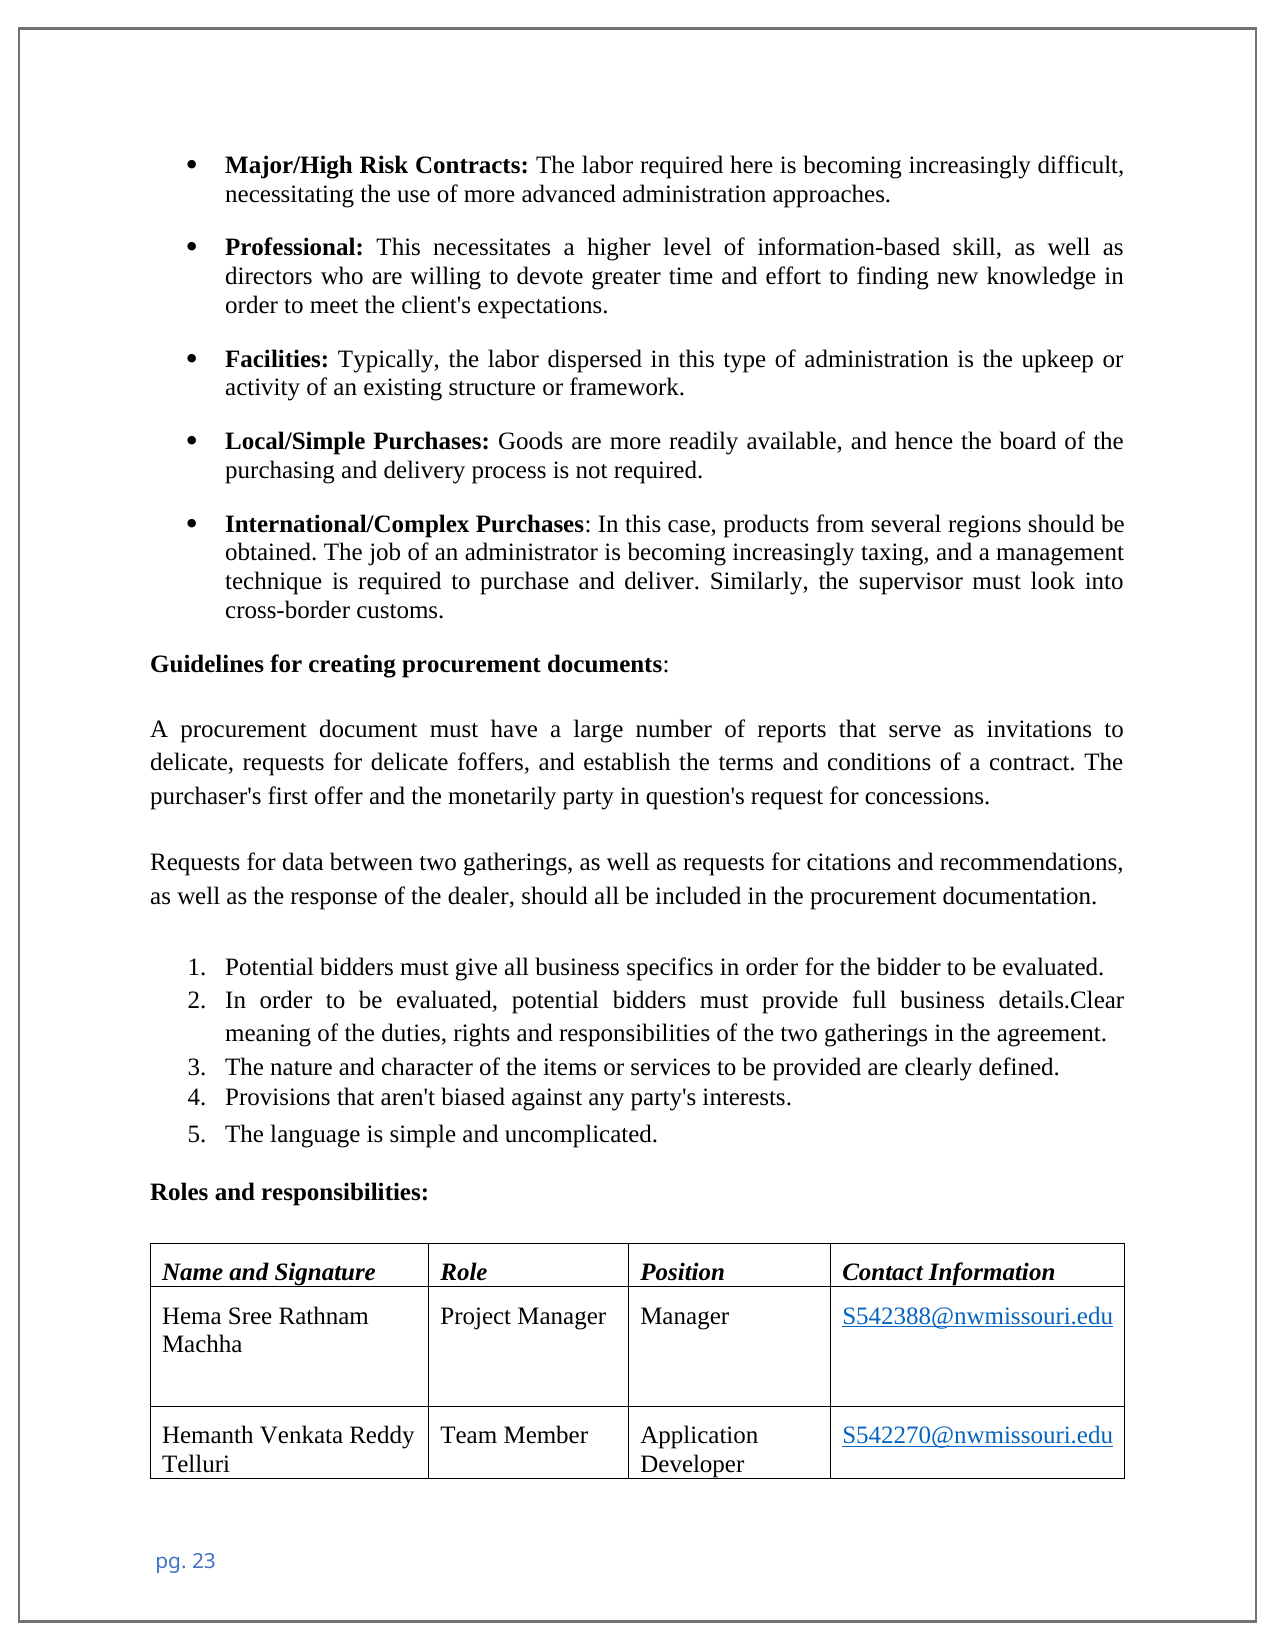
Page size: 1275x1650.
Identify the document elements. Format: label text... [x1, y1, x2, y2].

list International/Complex Purchases: In this case, products from several regions should be obtained. The job of an administrator is becoming increasingly taxing, and a management technique is required to purchase and deliver. Similarly, the supervisor must look into cross-border customs. [187, 509, 1125, 624]
list The language is simple and uncomplicated. [187, 1123, 1125, 1148]
table_cell Team Member [429, 1407, 628, 1478]
list In order to be evaluated, potential bidders must provide full business details.Clear meaning of the duties, rights and responsibilities of the two gatherings in the agreement. [187, 982, 1125, 1048]
table_cell Hema Sree Rathnam Machha [151, 1287, 428, 1406]
list Major/High Risk Contracts: The labor required here is becoming increasingly difficult, necessitating the use of more advanced administration approaches. [187, 150, 1125, 207]
list Facilities: Typically, the labor dispersed in this type of administration is the upkeep or activity of an existing structure or framework. [187, 344, 1125, 401]
table_cell Project Manager [429, 1287, 628, 1406]
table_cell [629, 1407, 830, 1478]
list Local/Simple Purchases: Goods are more readily available, and hence the board of the purchasing and delivery process is not required. [187, 426, 1125, 484]
table_header Name and Signature [151, 1244, 428, 1286]
text Requests for data between two gatherings, as well as requests for citations and recommendations, as well as the response of the dealer, should all be included in the procurement documentation. [150, 844, 1125, 911]
text Guidelines for creating procurement documents: [150, 649, 1125, 677]
table_header Position [629, 1244, 830, 1286]
list Provisions that aren't biased against any party's interests. [187, 1082, 1125, 1110]
table_header Role [429, 1244, 628, 1286]
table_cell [151, 1407, 428, 1478]
table_cell S542388@nwmissouri.edu [831, 1287, 1124, 1406]
list The nature and character of the items or services to be provided are clearly defined. [187, 1048, 1125, 1082]
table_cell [831, 1407, 1124, 1478]
list Professional: This necessitates a higher level of information-based skill, as well as directors who are willing to devote greater time and effort to finding new knowledge in order to meet the client's expectations. [187, 232, 1125, 319]
table_header Contact Information [831, 1244, 1124, 1286]
list Potential bidders must give all business specifics in order for the bidder to be evaluated. [187, 948, 1125, 982]
table_cell Manager [629, 1287, 830, 1406]
text A procurement document must have a large number of reports that serve as invitations to delicate, requests for delicate foffers, and establish the terms and conditions of a contract. The purchaser's first offer and the monetarily party in question's request for concessions. [150, 711, 1125, 811]
text Roles and responsibilities: [150, 1177, 1125, 1205]
